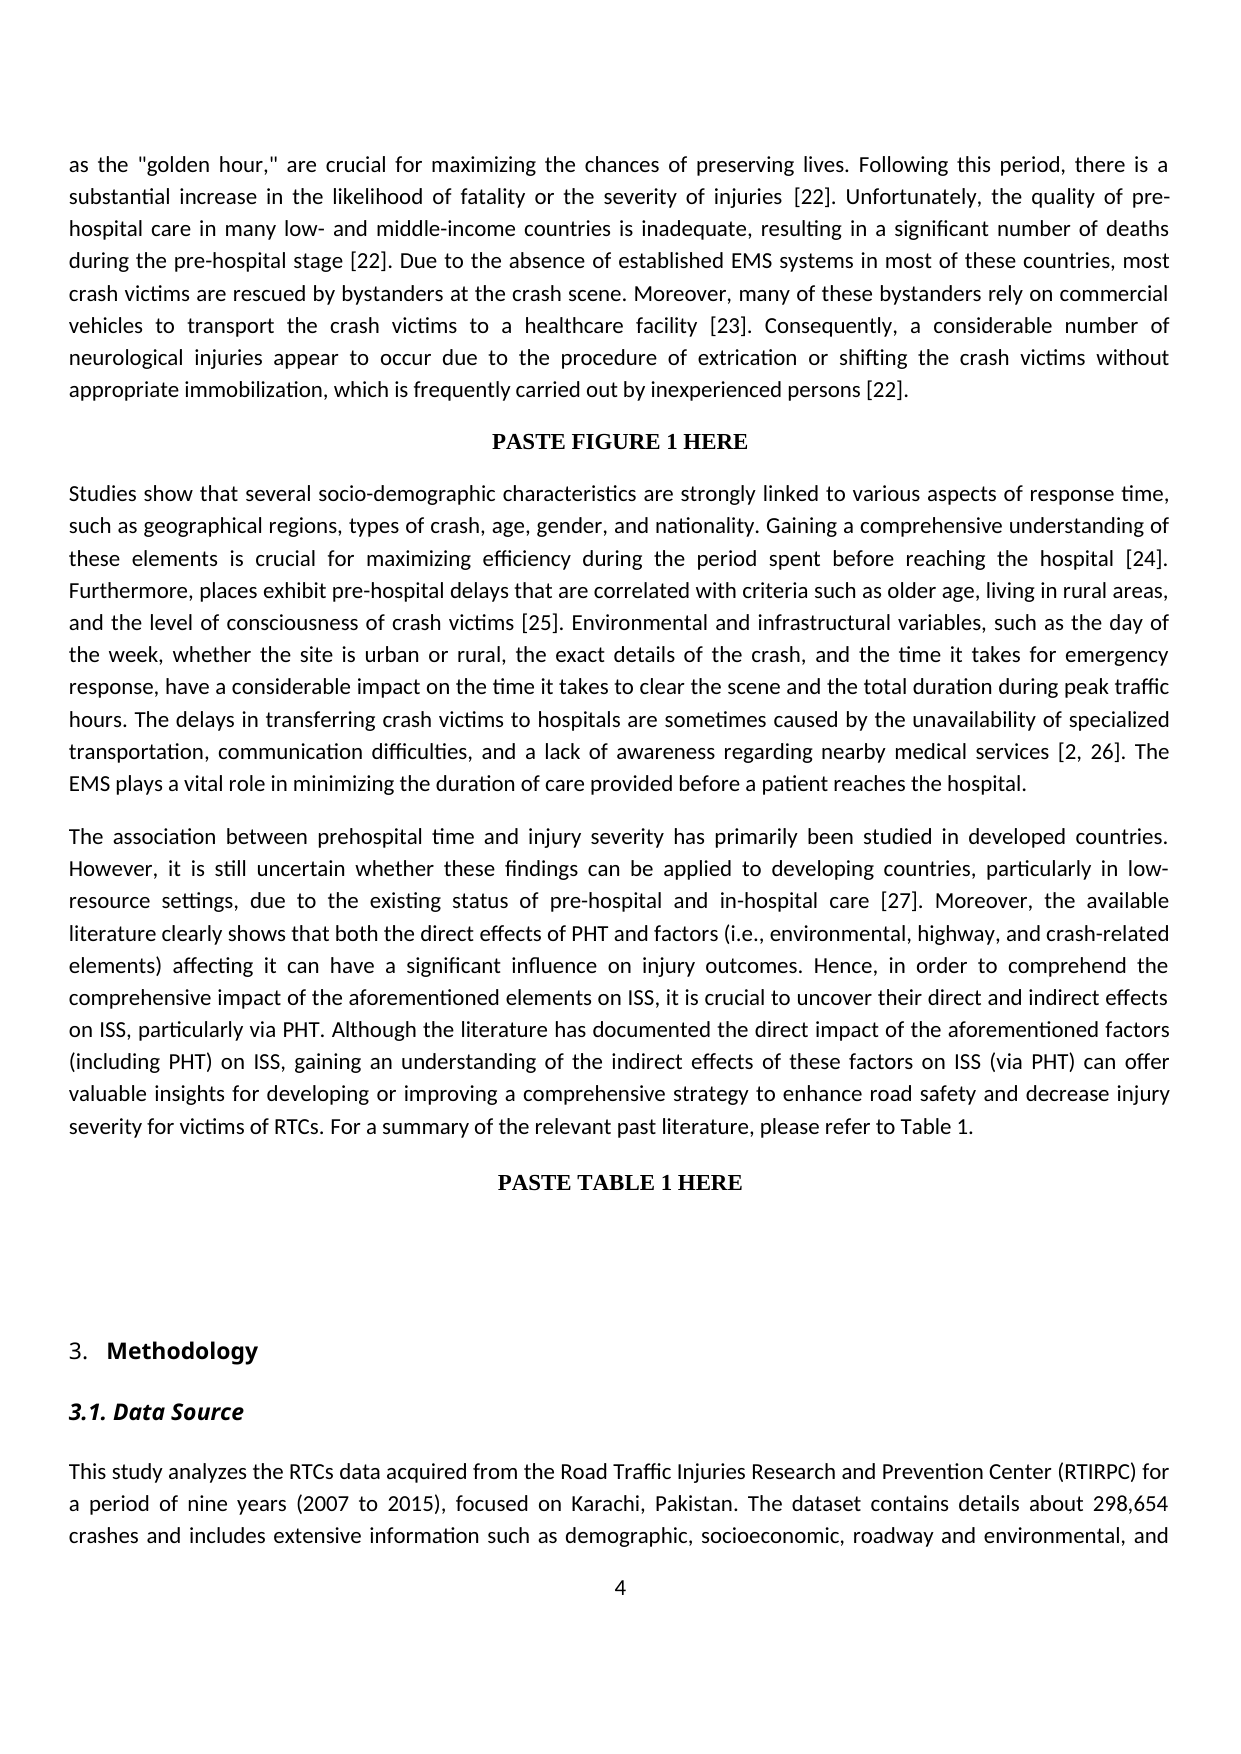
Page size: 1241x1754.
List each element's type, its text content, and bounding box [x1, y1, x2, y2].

text PASTE FIGURE 1 HERE [69, 428, 1171, 455]
text The association between prehospital time and injury severity has primarily been studied in developed countries. However, it is still uncertain whether these findings can be applied to developing countries, particularly in low-resource settings, due to the existing status of pre-hospital and in-hospital care [27]. Moreover, the available literature clearly shows that both the direct effects of PHT and factors (i.e., environmental, highway, and crash-related elements) affecting it can have a significant influence on injury outcomes. Hence, in order to comprehend the comprehensive impact of the aforementioned elements on ISS, it is crucial to uncover their direct and indirect effects on ISS, particularly via PHT. Although the literature has documented the direct impact of the aforementioned factors (including PHT) on ISS, gaining an understanding of the indirect effects of these factors on ISS (via PHT) can offer valuable insights for developing or improving a comprehensive strategy to enhance road safety and decrease injury severity for victims of RTCs. For a summary of the relevant past literature, please refer to Table 1. [69, 822, 1171, 1140]
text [69, 150, 1171, 403]
subtitle 3.1. Data Source [69, 1396, 1171, 1427]
text PASTE TABLE 1 HERE [69, 1169, 1171, 1195]
subtitle 3. Methodology [69, 1335, 1171, 1366]
text Studies show that several socio-demographic characteristics are strongly linked to various aspects of response time, such as geographical regions, types of crash, age, gender, and nationality. Gaining a comprehensive understanding of these elements is crucial for maximizing efficiency during the period spent before reaching the hospital [24]. Furthermore, places exhibit pre-hospital delays that are correlated with criteria such as older age, living in rural areas, and the level of consciousness of crash victims [25]. Environmental and infrastructural variables, such as the day of the week, whether the site is urban or rural, the exact details of the crash, and the time it takes for emergency response, have a considerable impact on the time it takes to clear the scene and the total duration during peak traffic hours. The delays in transferring crash victims to hospitals are sometimes caused by the unavailability of specialized transportation, communication difficulties, and a lack of awareness regarding nearby medical services [2, 26]. The EMS plays a vital role in minimizing the duration of care provided before a patient reaches the hospital. [69, 479, 1171, 797]
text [69, 1457, 1171, 1549]
